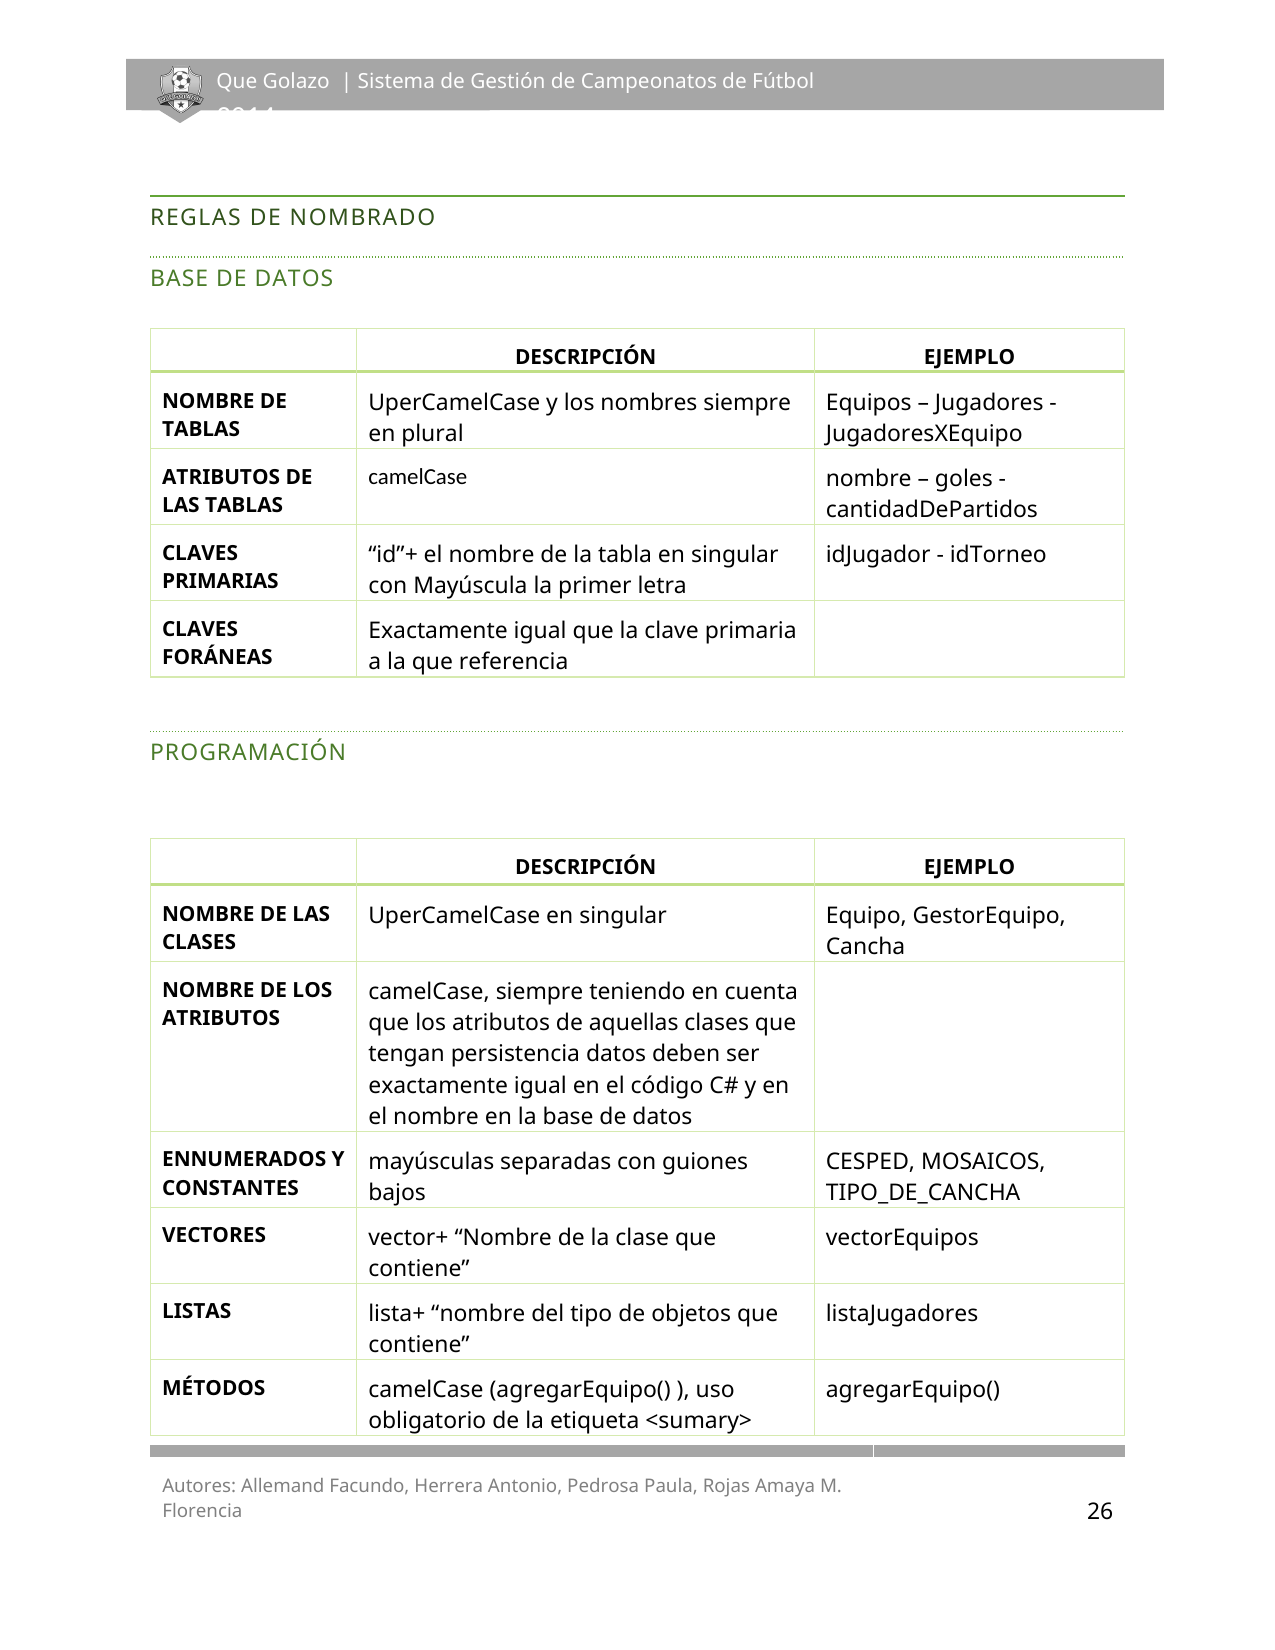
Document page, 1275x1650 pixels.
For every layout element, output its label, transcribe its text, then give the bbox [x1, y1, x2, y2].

table_cell nombre – goles - cantidadDePartidos [815, 449, 1124, 524]
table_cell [357, 1360, 814, 1435]
table_header [151, 839, 356, 883]
table_cell Equipo, GestorEquipo, Cancha [815, 886, 1124, 961]
table_header DESCRIPCIÓN [357, 839, 814, 883]
table_header [151, 329, 356, 370]
table_cell Equipos – Jugadores - JugadoresXEquipo [815, 373, 1124, 448]
table_header EJEMPLO [815, 329, 1124, 370]
table_cell lista+ “nombre del tipo de objetos que contiene” [357, 1284, 814, 1359]
table_cell NOMBRE DE TABLAS [151, 373, 356, 448]
table_cell LISTAS [151, 1284, 356, 1359]
table_cell mayúsculas separadas con guiones bajos [357, 1132, 814, 1207]
table_cell [815, 962, 1124, 1131]
table_header DESCRIPCIÓN [357, 329, 814, 370]
subtitle Programación [150, 731, 1125, 767]
table_cell idJugador - idTorneo [815, 525, 1124, 600]
table_cell MÉTODOS [151, 1360, 356, 1435]
table_cell Exactamente igual que la clave primaria a la que referencia [357, 601, 814, 676]
table_cell camelCase [357, 449, 814, 524]
table_cell agregarEquipo() [815, 1360, 1124, 1435]
table_cell NOMBRE DE LAS CLASES [151, 886, 356, 961]
subtitle base de datos [150, 256, 1125, 293]
table_cell vectorEquipos [815, 1208, 1124, 1283]
table_cell CESPED, MOSAICOS, TIPO_DE_CANCHA [815, 1132, 1124, 1207]
table_cell ENNUMERADOS Y CONSTANTES [151, 1132, 356, 1207]
table_cell CLAVES FORÁNEAS [151, 601, 356, 676]
table_cell CLAVES PRIMARIAS [151, 525, 356, 600]
subtitle Reglas de Nombrado [150, 197, 1125, 232]
table_cell vector+ “Nombre de la clase que contiene” [357, 1208, 814, 1283]
table_cell ATRIBUTOS DE LAS TABLAS [151, 449, 356, 524]
table_cell “id”+ el nombre de la tabla en singular con Mayúscula la primer letra [357, 525, 814, 600]
table_cell UperCamelCase en singular [357, 886, 814, 961]
table_cell [815, 601, 1124, 676]
table_cell camelCase, siempre teniendo en cuenta que los atributos de aquellas clases que tengan persistencia datos deben ser exactamente igual en el código C# y en el nombre en la base de datos [357, 962, 814, 1131]
table_cell listaJugadores [815, 1284, 1124, 1359]
table_header EJEMPLO [815, 839, 1124, 883]
table_cell UperCamelCase y los nombres siempre en plural [357, 373, 814, 448]
table_cell VECTORES [151, 1208, 356, 1283]
table_cell NOMBRE DE LOS ATRIBUTOS [151, 962, 356, 1131]
